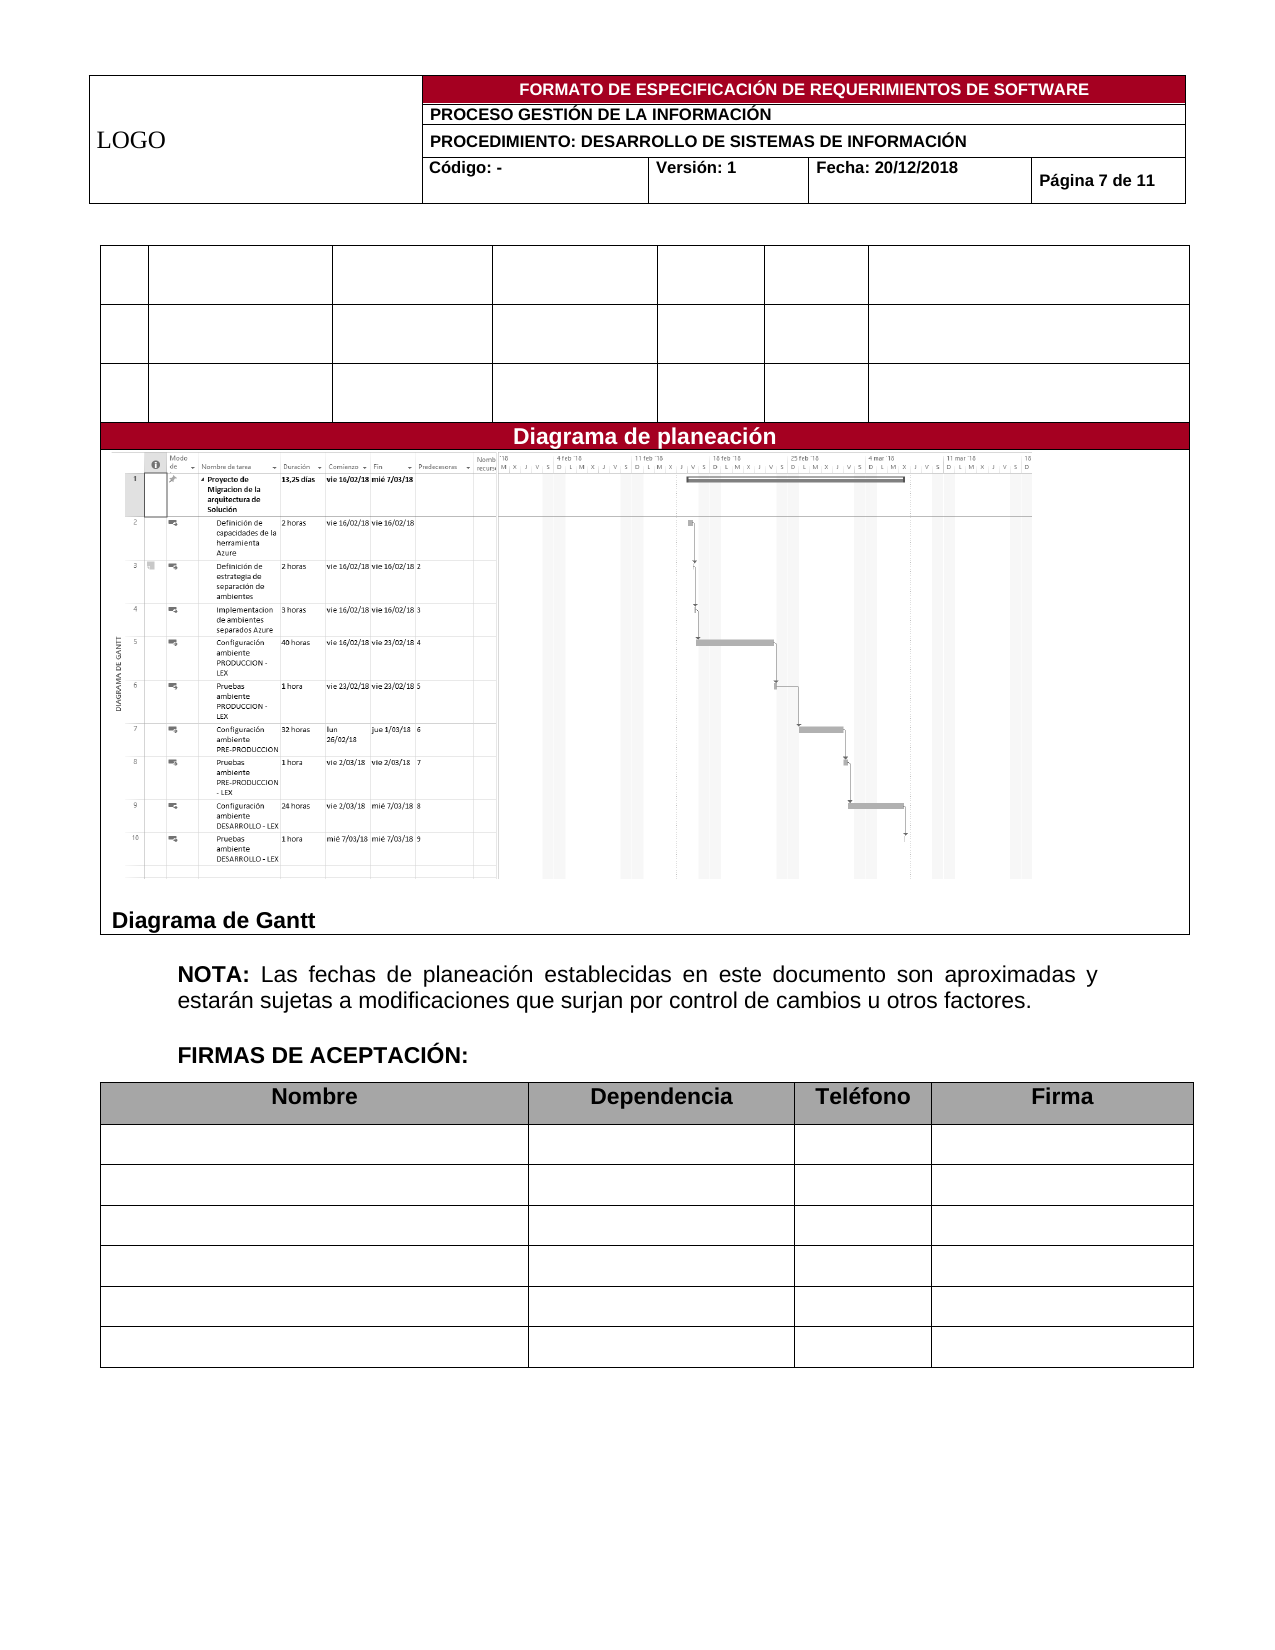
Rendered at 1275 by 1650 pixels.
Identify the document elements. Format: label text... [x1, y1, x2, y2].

table_cell [765, 364, 868, 422]
table_cell [101, 246, 148, 304]
table_cell [333, 246, 492, 304]
table_cell [333, 305, 492, 363]
table_cell [932, 1246, 1193, 1286]
table_cell [529, 1206, 794, 1245]
table_cell [869, 246, 1189, 304]
table_cell [932, 1165, 1193, 1205]
table_cell [529, 1327, 794, 1367]
table_cell [795, 1246, 931, 1286]
table_header Teléfono [795, 1083, 931, 1124]
table_cell [529, 1165, 794, 1205]
table_header Firma [932, 1083, 1193, 1124]
table_cell [149, 305, 332, 363]
table_header Nombre [101, 1083, 528, 1124]
table_cell [493, 305, 657, 363]
table_cell [795, 1287, 931, 1326]
table_cell [529, 1287, 794, 1326]
table_cell Diagrama de planeación [101, 423, 1189, 449]
table_cell [529, 1246, 794, 1286]
table_cell [932, 1327, 1193, 1367]
table_cell [333, 364, 492, 422]
table_cell [932, 1287, 1193, 1326]
table_cell [765, 305, 868, 363]
text NOTA: Las fechas de planeación establecidas en este documento son aproximadas y estarán sujetas a modificaciones que surjan por control de cambios u otros factores. [177, 961, 1098, 1014]
table_cell [101, 1206, 528, 1245]
table_cell [101, 1246, 528, 1286]
table_cell [932, 1125, 1193, 1164]
table_cell [932, 1206, 1193, 1245]
table_cell [795, 1165, 931, 1205]
table_cell [795, 1125, 931, 1164]
table_cell [869, 364, 1189, 422]
table_cell [869, 305, 1189, 363]
table_cell [101, 1327, 528, 1367]
table_cell [149, 364, 332, 422]
table_cell [795, 1206, 931, 1245]
table_cell [493, 364, 657, 422]
table_cell [658, 305, 764, 363]
table_cell [101, 1125, 528, 1164]
text FIRMAS DE ACEPTACIÓN: [177, 1042, 1098, 1069]
table_cell [101, 1287, 528, 1326]
table_cell [101, 1165, 528, 1205]
table_cell [765, 246, 868, 304]
table_cell [529, 1125, 794, 1164]
table_cell [101, 305, 148, 363]
table_cell [493, 246, 657, 304]
table_cell [149, 246, 332, 304]
table_cell [795, 1327, 931, 1367]
table_cell [658, 364, 764, 422]
table_cell Diagrama de Gantt [101, 450, 1189, 934]
table_cell [658, 246, 764, 304]
table_cell [101, 364, 148, 422]
table_header Dependencia [529, 1083, 794, 1124]
